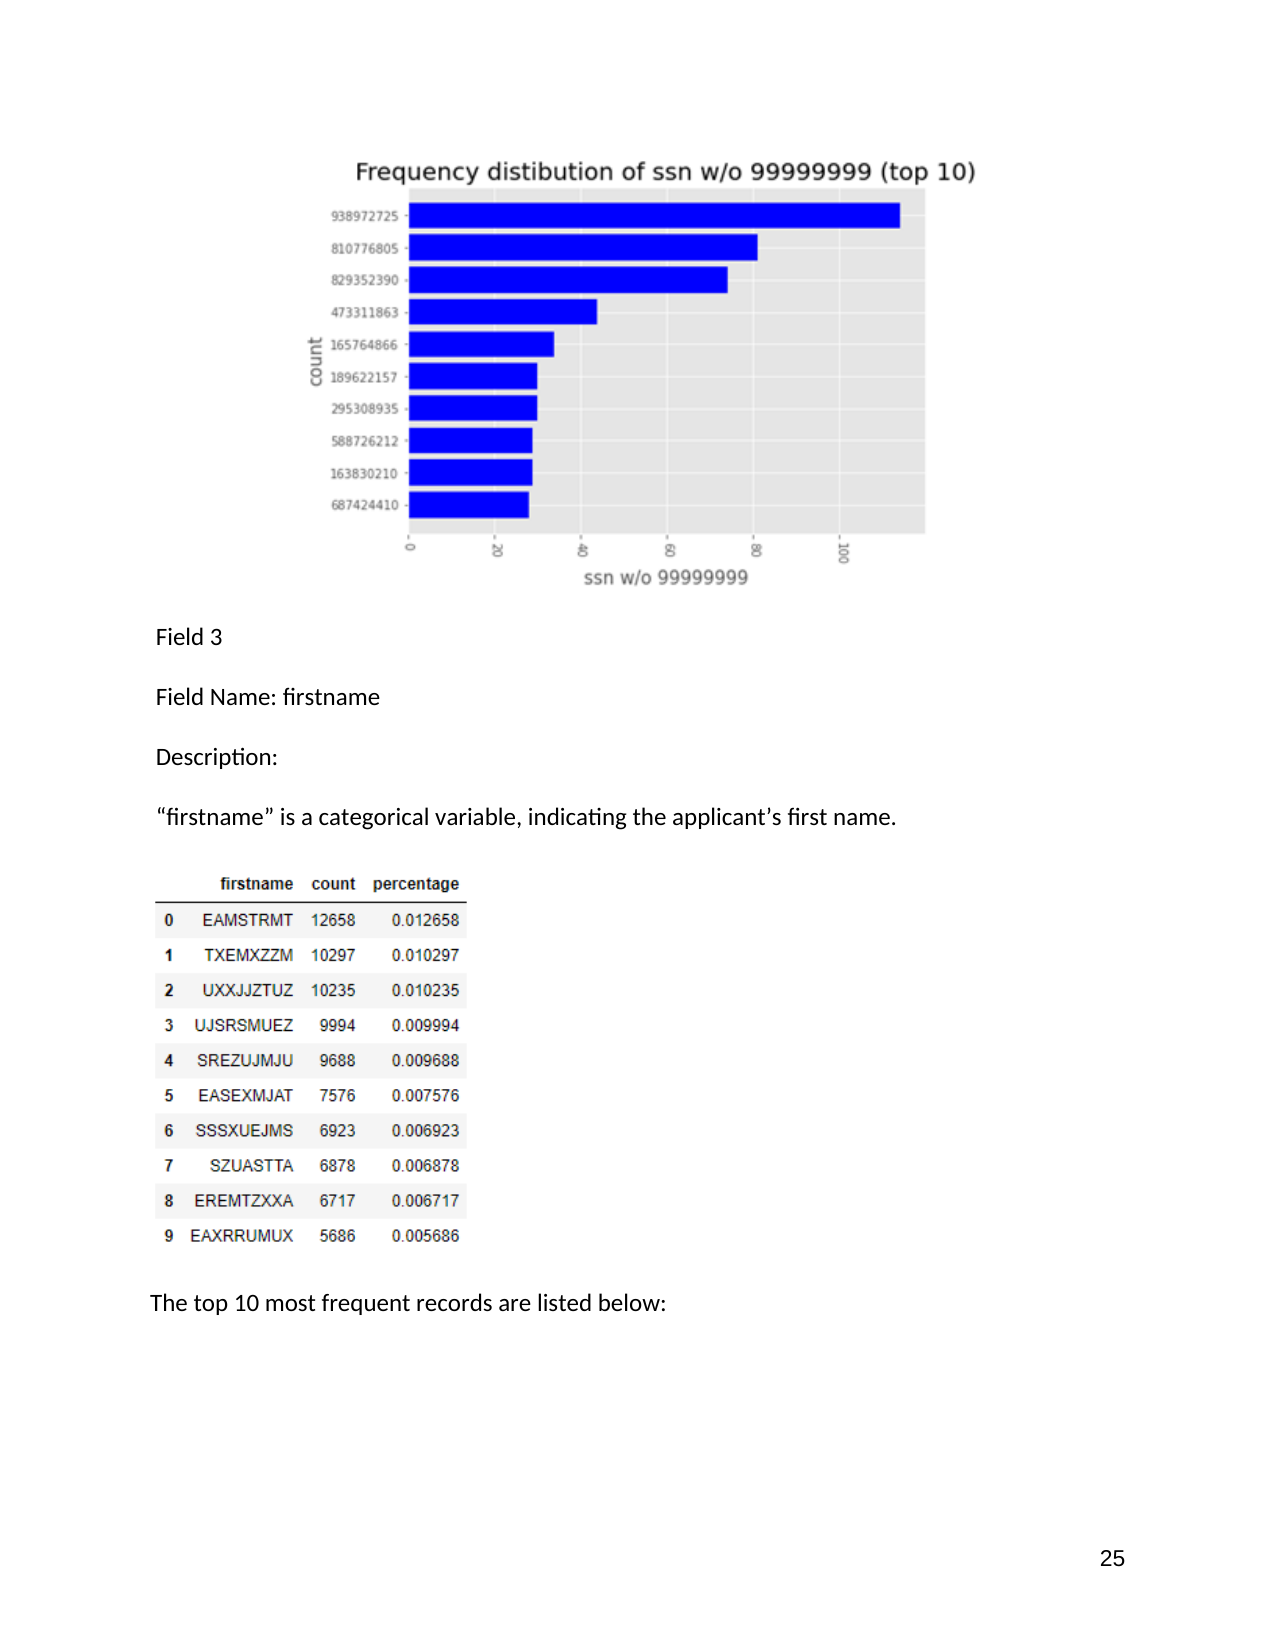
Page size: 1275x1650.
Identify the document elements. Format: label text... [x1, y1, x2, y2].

picture [292, 150, 983, 593]
text The top 10 most frequent records are listed below: [150, 1287, 1125, 1317]
picture [150, 861, 475, 1258]
text Field Name: firstname [150, 681, 1125, 712]
text Field 3 [150, 621, 1125, 652]
text “firstname” is a categorical variable, indicating the applicant’s first name. [150, 801, 1125, 832]
text Description: [150, 741, 1125, 772]
